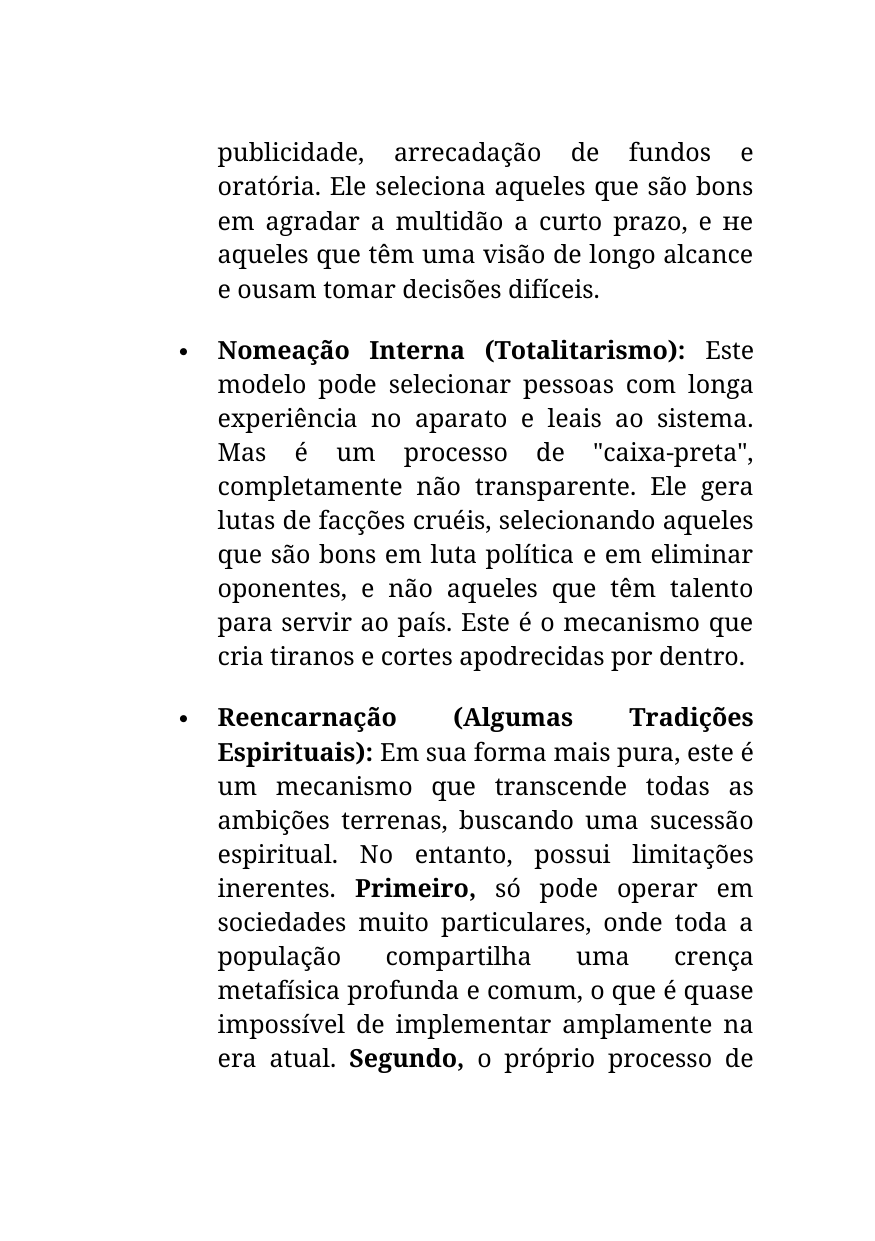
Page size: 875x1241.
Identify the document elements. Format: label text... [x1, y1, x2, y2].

list Nomeação Interna (Totalitarismo): Este modelo pode selecionar pessoas com longa experiência no aparato e leais ao sistema. Mas é um processo de "caixa-preta", completamente não transparente. Ele gera lutas de facções cruéis, selecionando aqueles que são bons em luta política e em eliminar oponentes, e não aqueles que têm talento para servir ao país. Este é o mecanismo que cria tiranos e cortes apodrecidas por dentro. [180, 332, 754, 673]
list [180, 700, 754, 1075]
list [180, 135, 754, 305]
